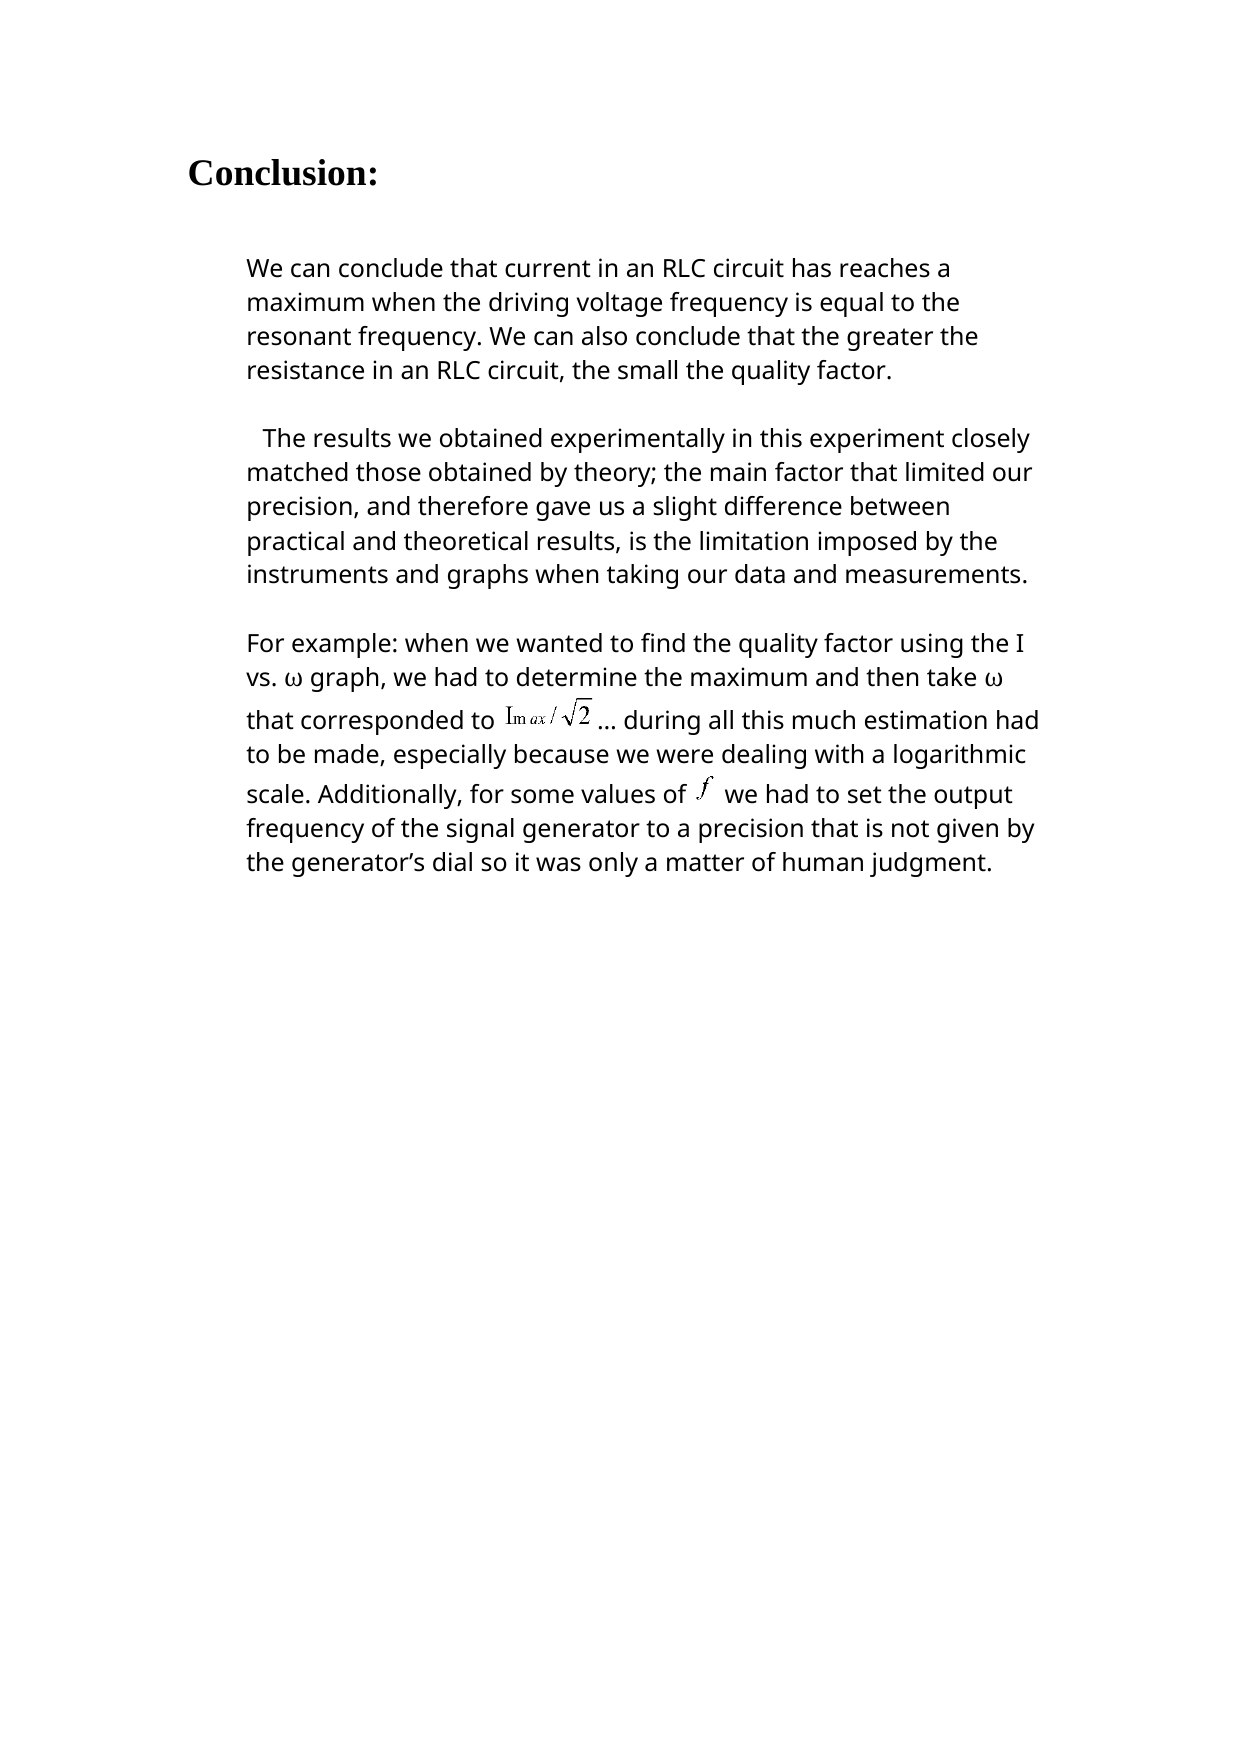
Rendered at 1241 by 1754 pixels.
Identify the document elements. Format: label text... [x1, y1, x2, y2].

picture [692, 771, 718, 804]
text The results we obtained experimentally in this experiment closely matched those obtained by theory; the main factor that limited our precision, and therefore gave us a slight difference between practical and theoretical results, is the limitation imposed by the instruments and graphs when taking our data and measurements. [246, 421, 1053, 591]
picture [501, 693, 597, 730]
text For example: when we wanted to find the quality factor using the I vs. ω graph, we had to determine the maximum and then take ω that corresponded to … during all this much estimation had to be made, especially because we were dealing with a logarithmic scale. Additionally, for some values of we had to set the output frequency of the signal generator to a precision that is not given by the generator’s dial so it was only a matter of human judgment. [246, 625, 1053, 879]
text Conclusion: [187, 150, 1053, 193]
text We can conclude that current in an RLC circuit has reaches a maximum when the driving voltage frequency is equal to the resonant frequency. We can also conclude that the greater the resistance in an RLC circuit, the small the quality factor. [246, 251, 1053, 387]
